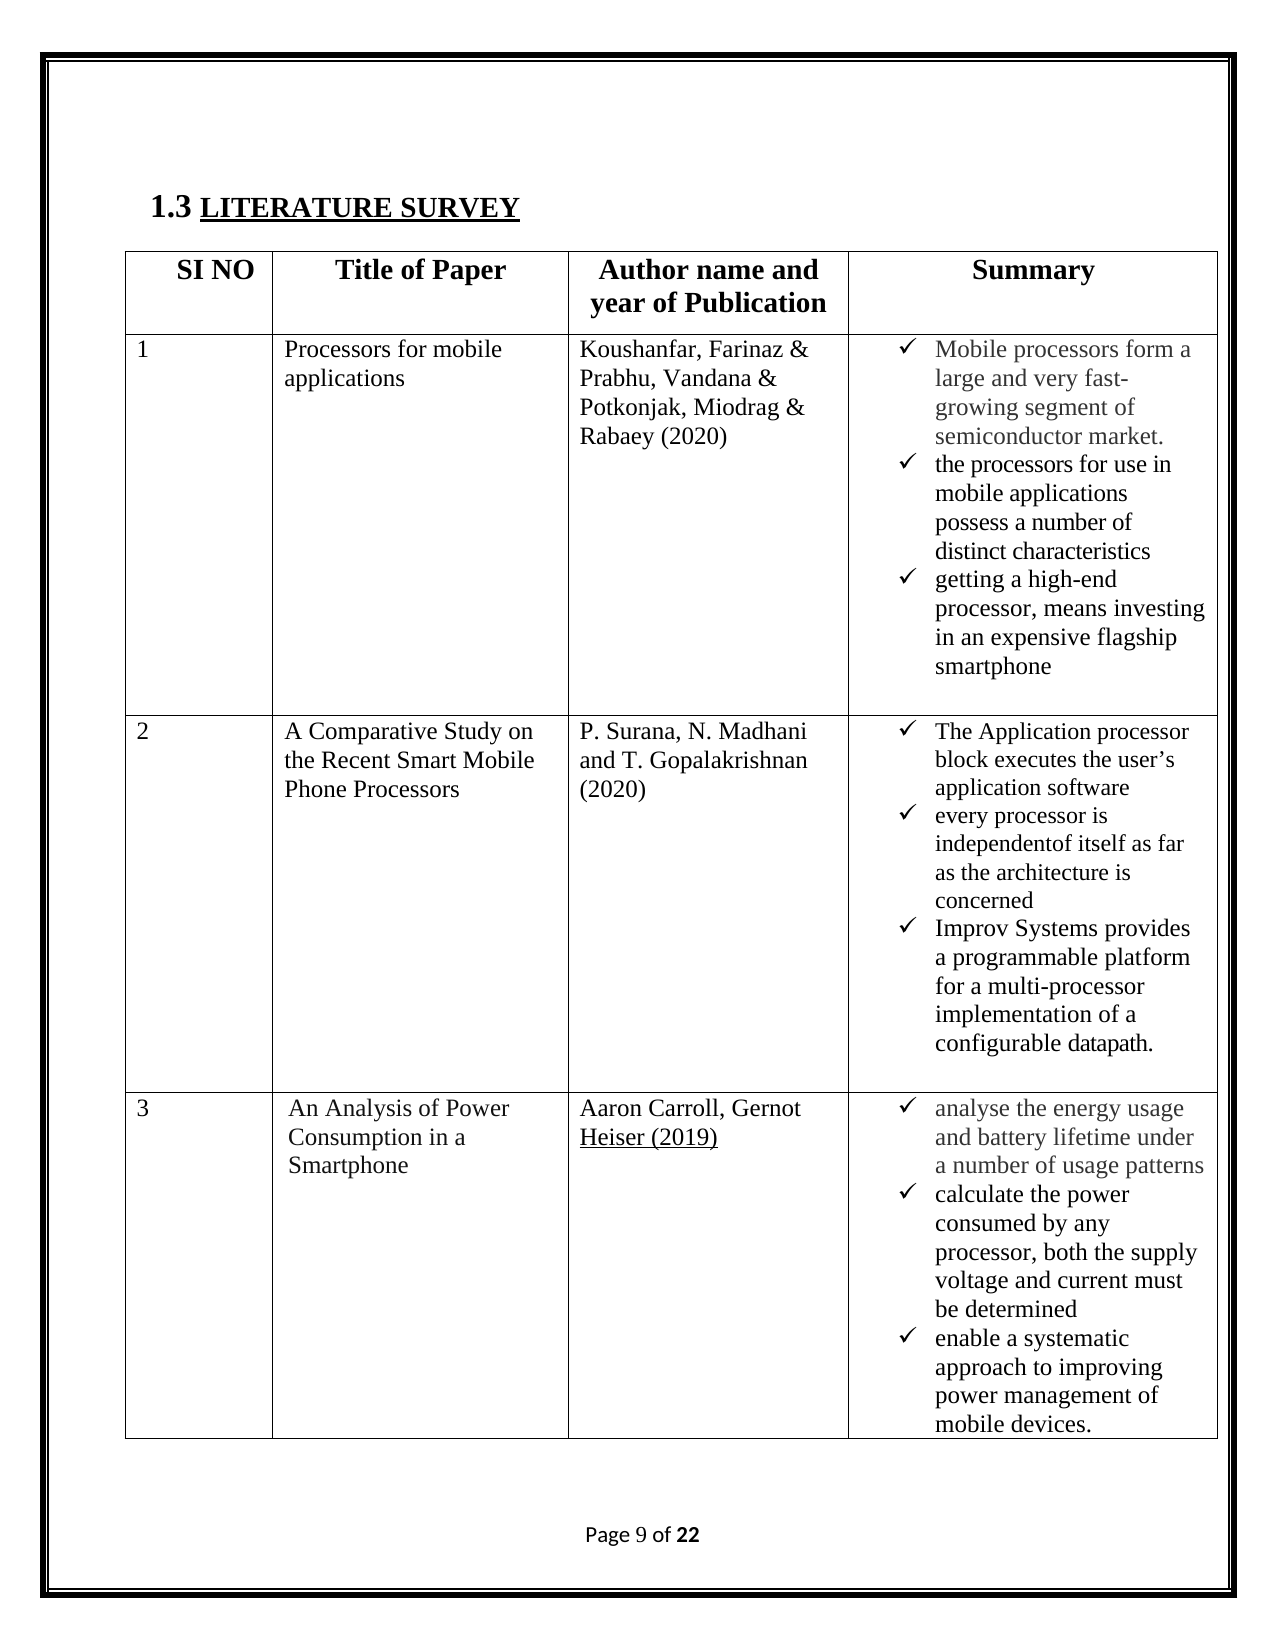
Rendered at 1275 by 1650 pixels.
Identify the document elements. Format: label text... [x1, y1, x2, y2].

table_cell Mobile processors form a large and very fast-growing segment of semiconductor market. the processors for use in mobile applications possess a number of distinct characteristics getting a high-end processor, means investing in an expensive flagship smartphone [849, 335, 1217, 715]
subtitle LITERATURE SURVEY [150, 186, 1228, 224]
table_header Summary [849, 252, 1217, 333]
table_cell 2 [126, 716, 272, 1092]
table_header Title of Paper [273, 252, 568, 333]
table_cell analyse the energy usage and battery lifetime under a number of usage patterns calculate the power consumed by any processor, both the supply voltage and current must be determined enable a systematic approach to improving power management of mobile devices. [849, 1093, 1217, 1438]
table_header SI NO [126, 252, 272, 333]
table_cell P. Surana, N. Madhani and T. Gopalakrishnan (2020) [569, 716, 848, 1092]
table_cell 1 [126, 335, 272, 715]
table_cell The Application processor block executes the user’s application software every processor is independentof itself as far as the architecture is concerned Improv Systems provides a programmable platform for a multi-processor implementation of a configurable datapath. [849, 716, 1217, 1092]
table_cell A Comparative Study on the Recent Smart Mobile Phone Processors [273, 716, 568, 1092]
table_cell Koushanfar, Farinaz & Prabhu, Vandana & Potkonjak, Miodrag & Rabaey (2020) [569, 335, 848, 715]
table_cell Processors for mobile applications [273, 335, 568, 715]
table_cell 3 [126, 1093, 272, 1438]
table_cell An Analysis of Power Consumption in a Smartphone [273, 1093, 568, 1438]
table_cell Aaron Carroll, Gernot Heiser (2019) [569, 1093, 848, 1438]
table_header Author name and year of Publication [569, 252, 848, 333]
